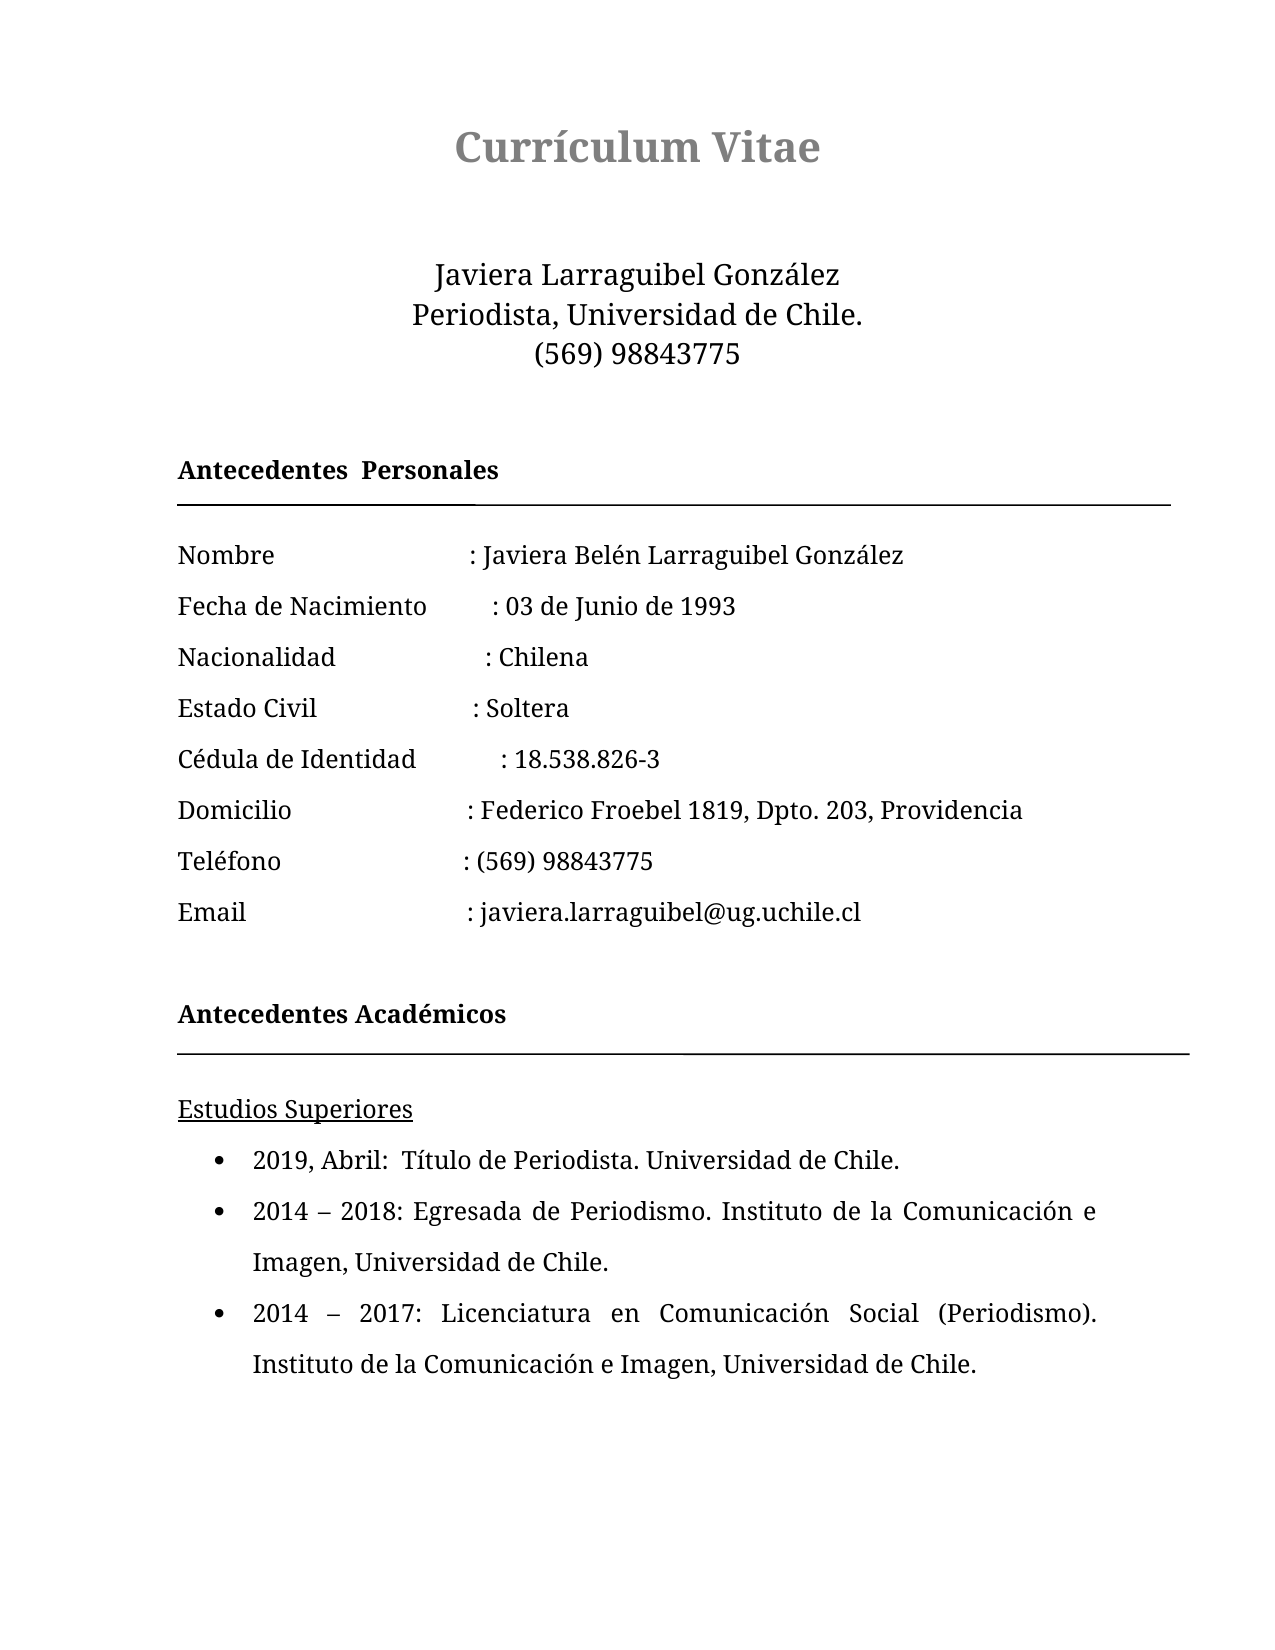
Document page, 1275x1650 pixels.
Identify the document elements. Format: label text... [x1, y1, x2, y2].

text Periodista, Universidad de Chile. [177, 294, 1098, 334]
text Estudios Superiores [177, 1091, 1098, 1125]
text Javiera Larraguibel González [177, 254, 1098, 294]
text Antecedentes Académicos [177, 997, 1098, 1031]
text Currículum Vitae [177, 118, 1098, 175]
list 2019, Abril: Título de Periodista. Universidad de Chile. [215, 1142, 1098, 1176]
text Antecedentes Personales [177, 453, 1098, 487]
text Estado Civil : Soltera [177, 691, 1098, 725]
text Domicilio : Federico Froebel 1819, Dpto. 203, Providencia [177, 793, 1098, 827]
list 2014 – 2018: Egresada de Periodismo. Instituto de la Comunicación e Imagen, Universidad de Chile. [215, 1193, 1098, 1278]
text Email : javiera.larraguibel@ug.uchile.cl [177, 895, 1098, 929]
text Cédula de Identidad : 18.538.826-3 [177, 742, 1098, 776]
text Nacionalidad : Chilena [177, 640, 1098, 674]
text Teléfono : (569) 98843775 [177, 844, 1098, 878]
text Fecha de Nacimiento : 03 de Junio de 1993 [177, 589, 1098, 623]
list 2014 – 2017: Licenciatura en Comunicación Social (Periodismo). Instituto de la Comunicación e Imagen, Universidad de Chile. [215, 1296, 1098, 1381]
text (569) 98843775 [177, 334, 1098, 373]
text Nombre : Javiera Belén Larraguibel González [177, 538, 1098, 572]
